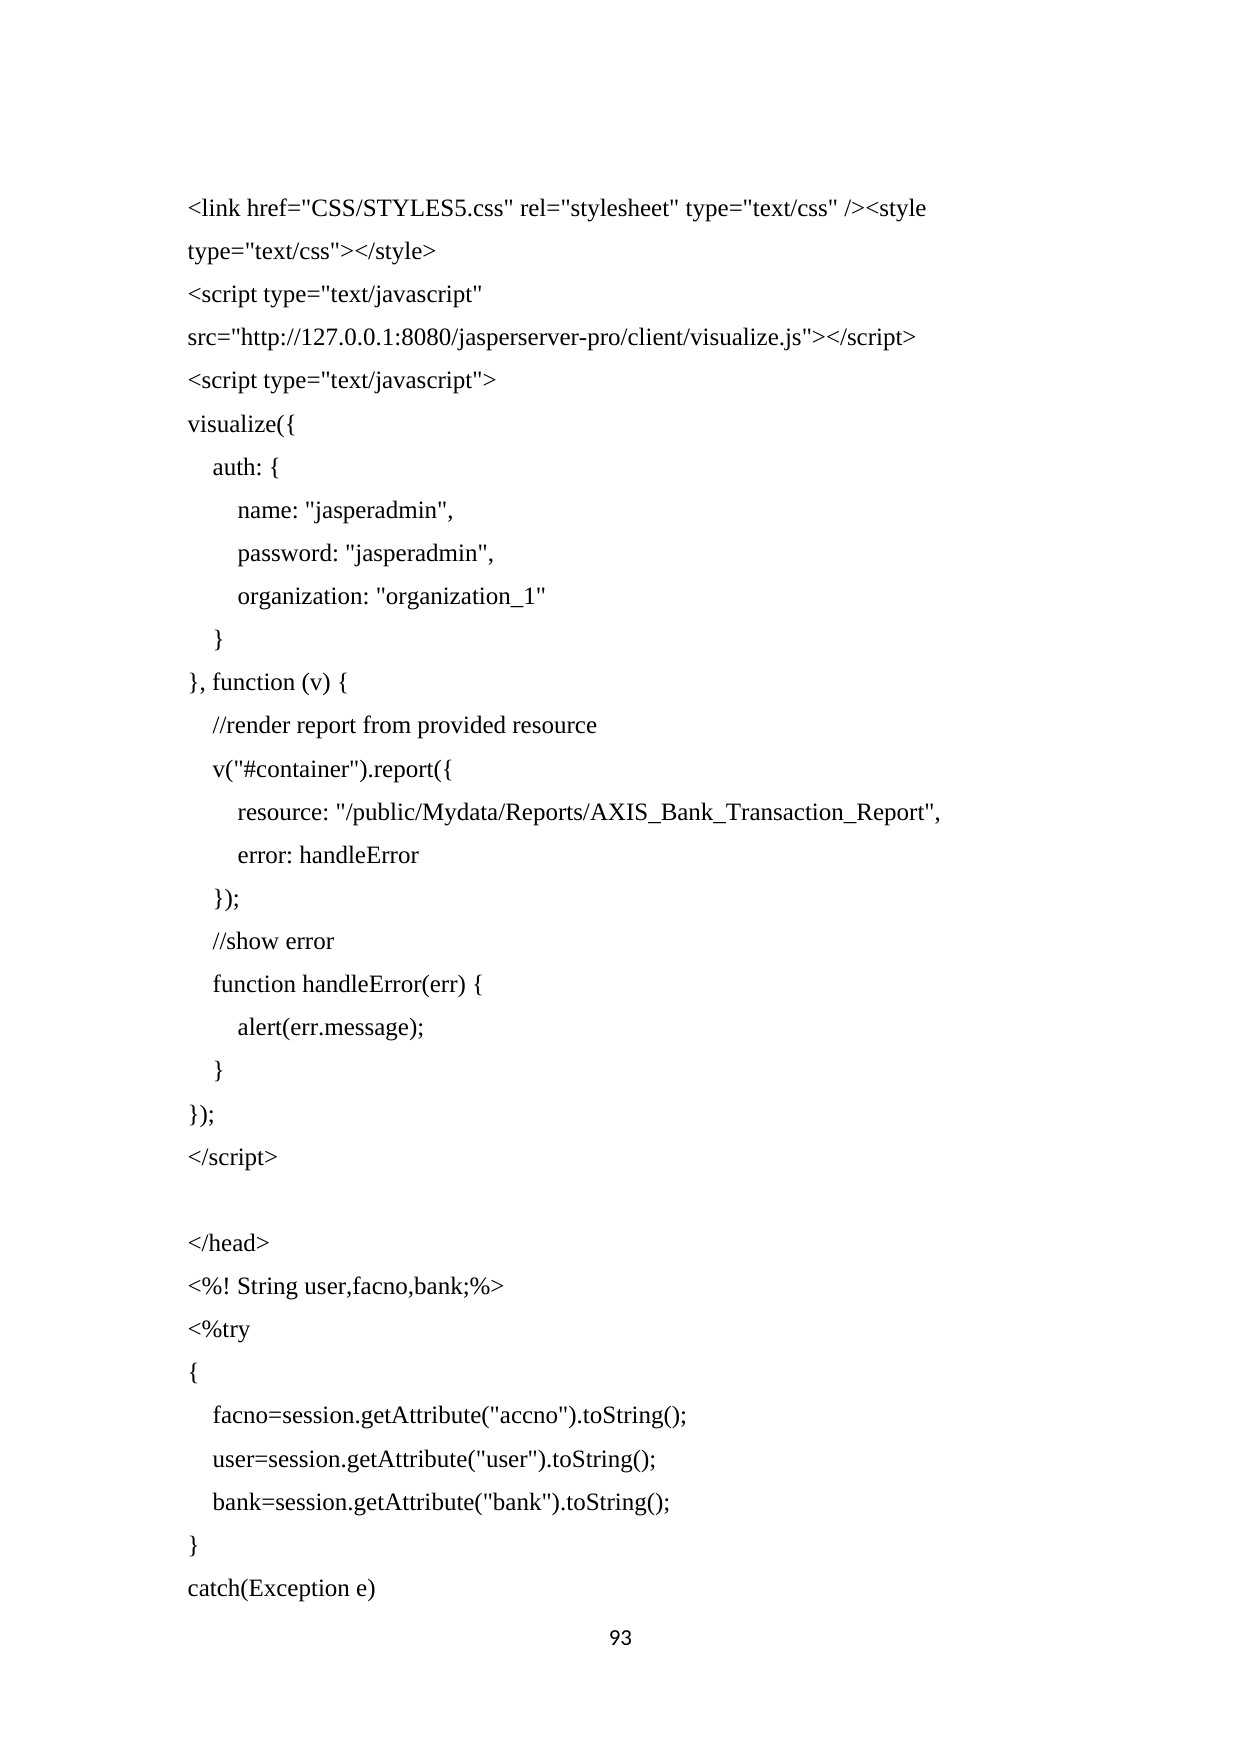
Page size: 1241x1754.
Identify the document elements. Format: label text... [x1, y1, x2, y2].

text bank=session.getAttribute("bank").toString(); [187, 1487, 1053, 1516]
text </script> [187, 1142, 1053, 1171]
text resource: "/public/Mydata/Reports/AXIS_Bank_Transaction_Report", [187, 797, 1053, 826]
text name: "jasperadmin", [187, 495, 1053, 524]
text function handleError(err) { [187, 969, 1053, 998]
text } [187, 624, 1053, 653]
text catch(Exception e) [187, 1573, 1053, 1602]
text //show error [187, 926, 1053, 955]
text visualize({ [187, 409, 1053, 437]
text </head> [187, 1228, 1053, 1257]
text } [187, 1056, 1053, 1084]
text v("#container").report({ [187, 754, 1053, 782]
text <%try [187, 1314, 1053, 1343]
text //render report from provided resource [187, 711, 1053, 739]
text organization: "organization_1" [187, 581, 1053, 610]
text } [187, 1530, 1053, 1559]
text <link href="CSS/STYLES5.css" rel="stylesheet" type="text/css" /><style type="text/css"></style> [187, 193, 1053, 265]
text }); [187, 883, 1053, 912]
text <%! String user,facno,bank;%> [187, 1271, 1053, 1300]
text <script type="text/javascript"> [187, 366, 1053, 394]
text <script type="text/javascript" src="http://127.0.0.1:8080/jasperserver-pro/client/visualize.js"></script> [187, 279, 1053, 351]
text }, function (v) { [187, 667, 1053, 696]
text user=session.getAttribute("user").toString(); [187, 1444, 1053, 1472]
text alert(err.message); [187, 1012, 1053, 1041]
text }); [187, 1099, 1053, 1127]
text { [187, 1357, 1053, 1386]
text password: "jasperadmin", [187, 538, 1053, 567]
text auth: { [187, 452, 1053, 481]
text error: handleError [187, 840, 1053, 869]
text facno=session.getAttribute("accno").toString(); [187, 1401, 1053, 1429]
